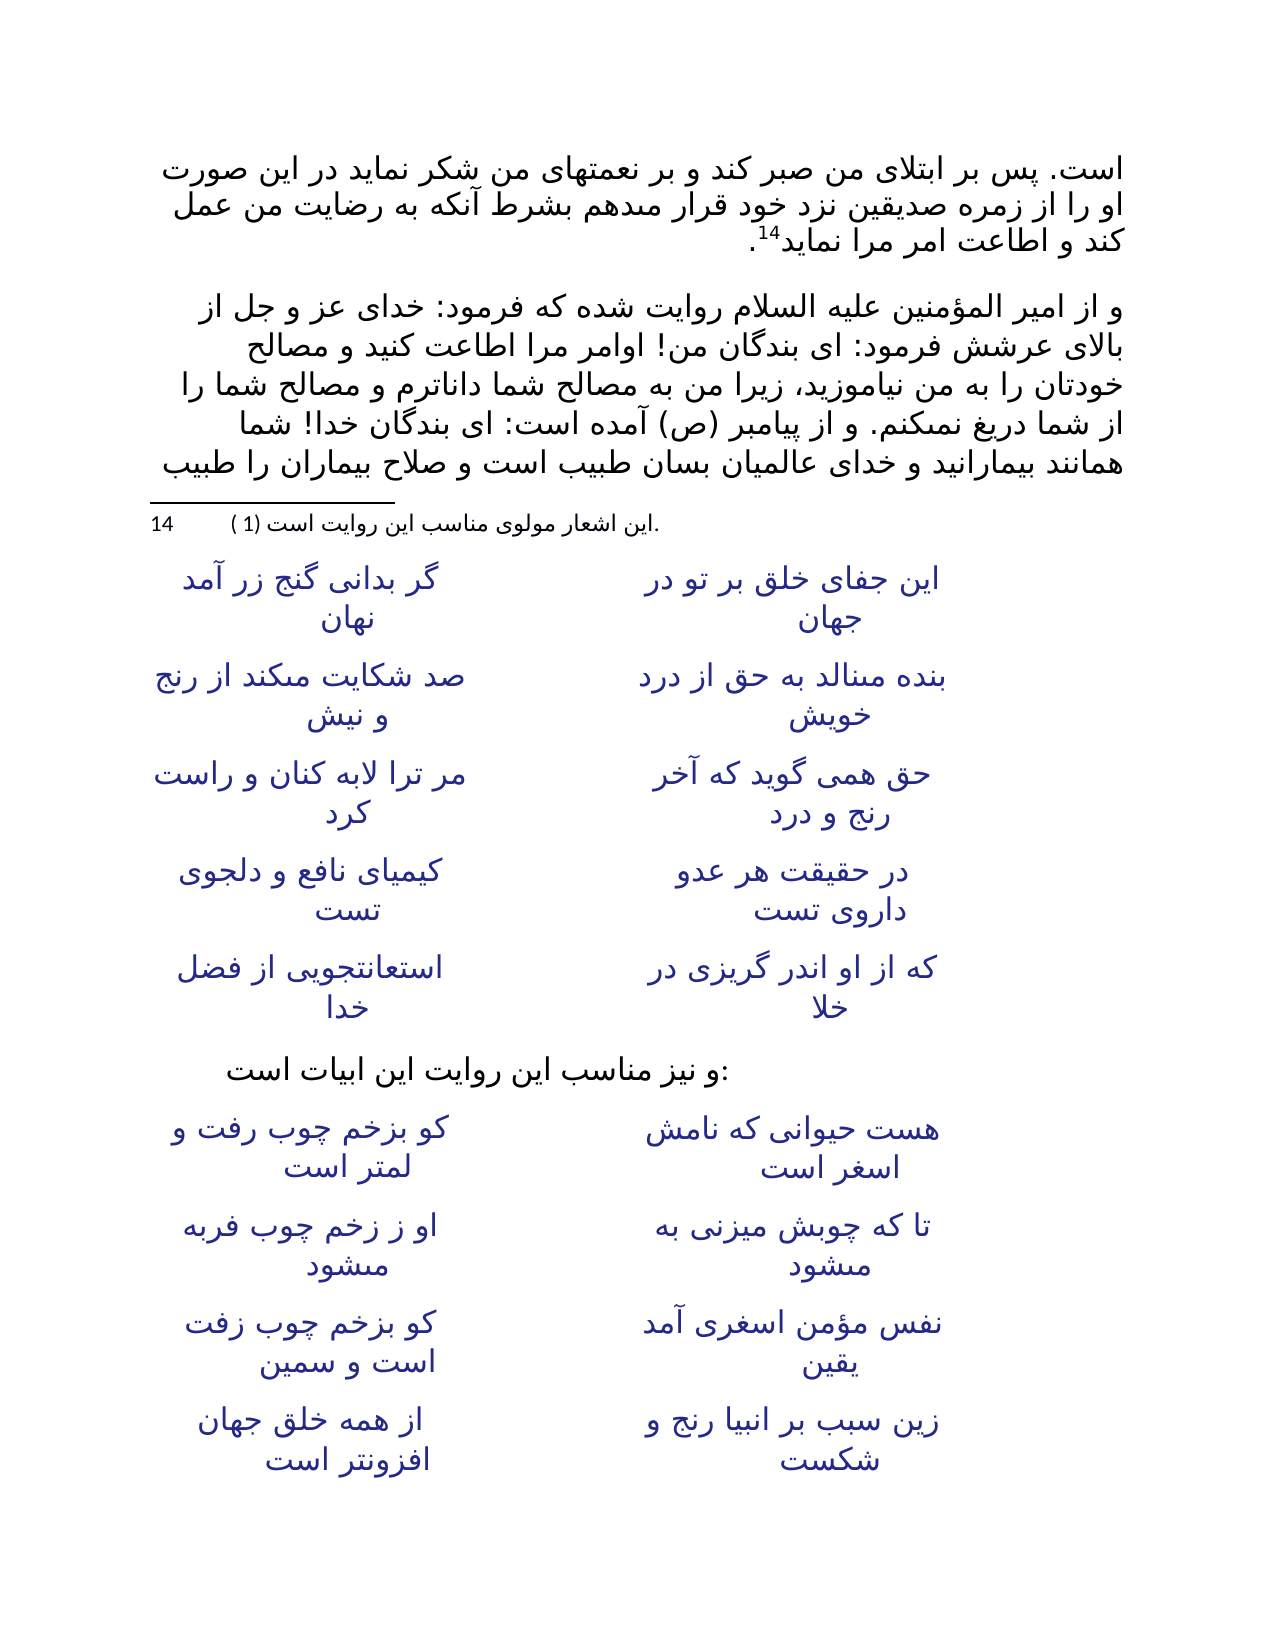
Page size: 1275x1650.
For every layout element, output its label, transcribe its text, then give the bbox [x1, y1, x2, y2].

text و از امير المؤمنين عليه السلام روايت شده كه فرمود: خداى عز و جل از بالاى عرشش فرمود: اى بندگان من! اوامر مرا اطاعت كنيد و مصالح خودتان را به من نياموزيد، زيرا من به مصالح شما داناترم و مصالح شما را از شما دريغ نمى‏كنم. و از پيامبر (ص) آمده است: اى بندگان خدا! شما همانند بيمارانيد و خداى عالميان بسان طبيب است و صلاح بيماران را طبيب مى‏داند و آن را تدبير مى‏كند نه آنكه صلاح بيمار تابع اشتهاى بيمار و خواست او باشد پس امر خدا را به او واگذاريد در اين صورت رستگار مى‏شويد. و از امام صادق عليه السلام روايت شده: من از مرد مسلمان تعجب مى‏كنم؟ خداى حكمى در مورد او ندارد جز آنكه صلاح وى در آنست اگر حكم خدا تكه تكه شدن او با مقراض باشد صلاح او در آن است و اگر حكم خدا حكومت بر زمين از مشرق تا مغرب باشد باز صلاح او در آن است. [150, 288, 1125, 481]
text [150, 150, 1125, 259]
